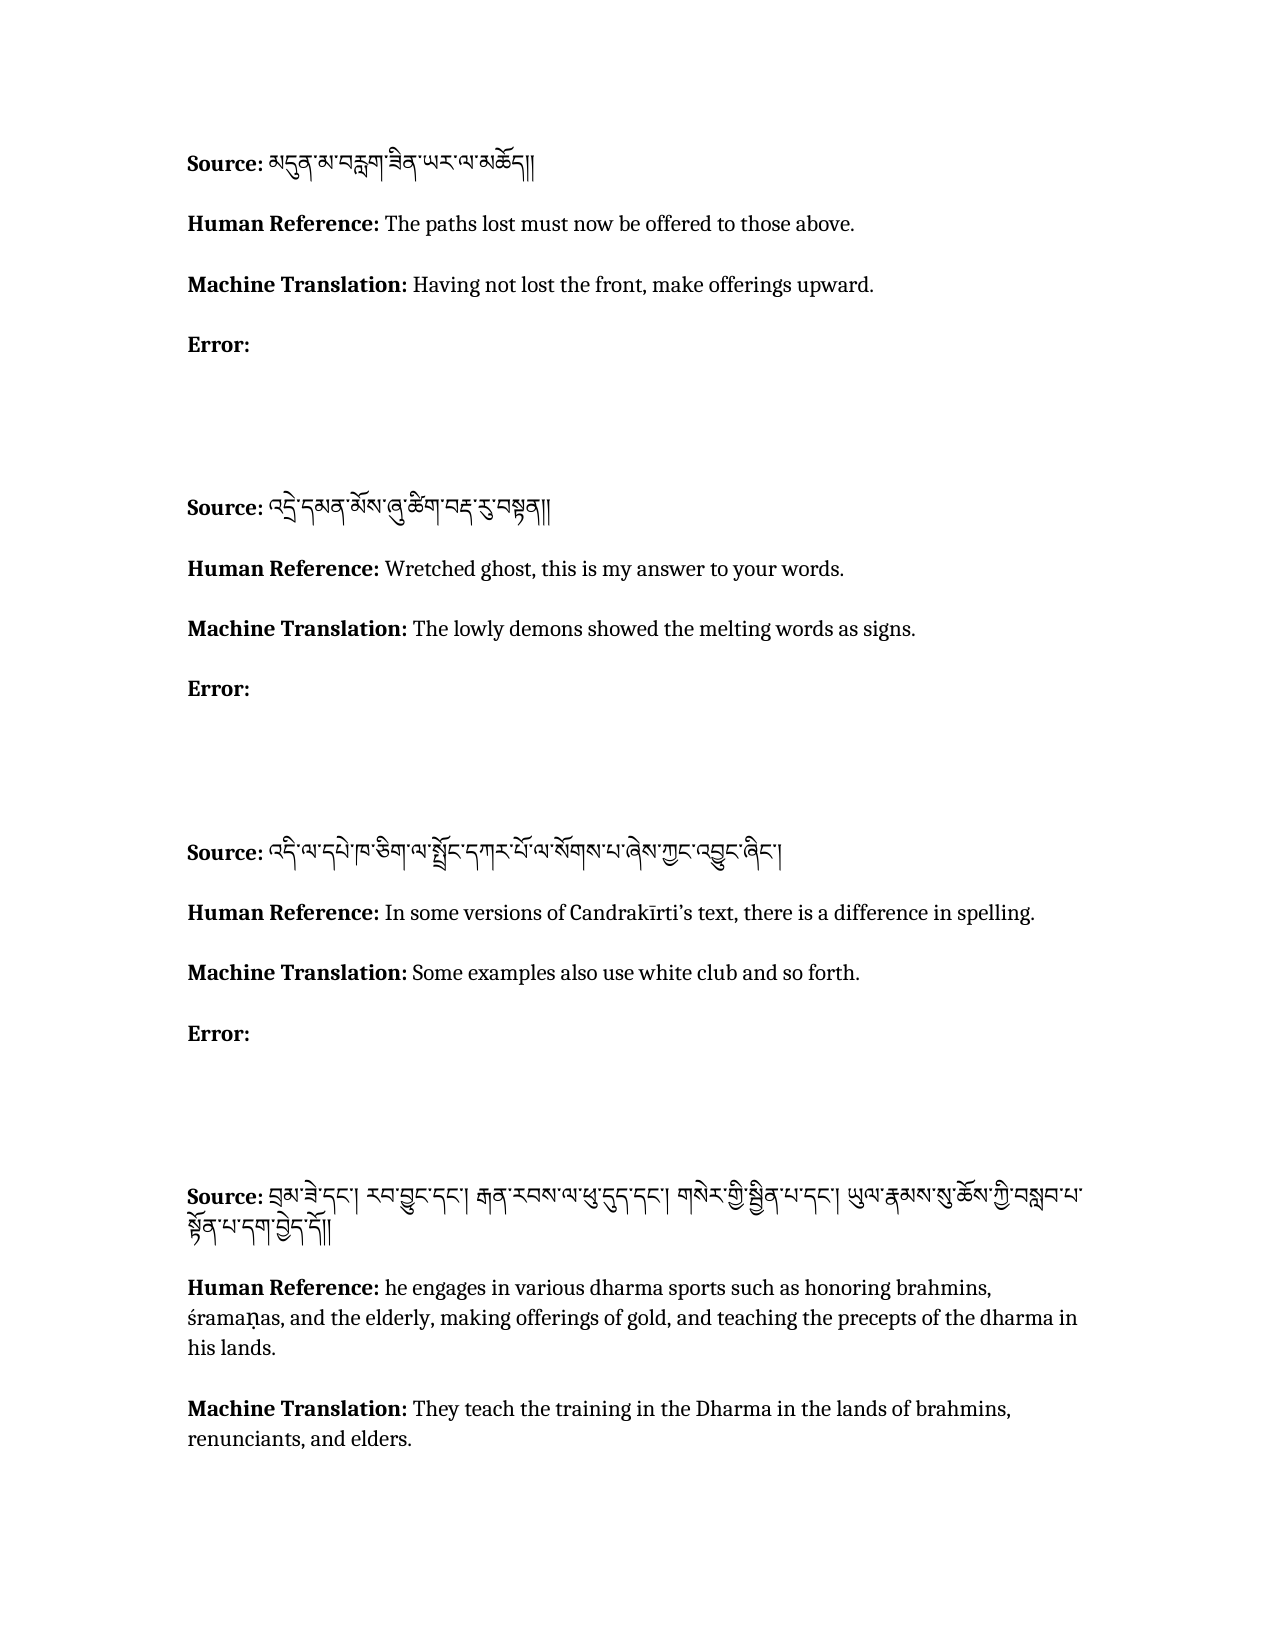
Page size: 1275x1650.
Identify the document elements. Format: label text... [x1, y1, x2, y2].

text Source: འདྲེ་དམན་མོས་ཞུ་ཚིག་བརྡ་རུ་བསྟན།། Human Reference: Wretched ghost, this is my answer to your words. Machine Translation: The lowly demons showed the melting words as signs. Error: [187, 494, 1087, 763]
text Source: འདི་ལ་དཔེ་ཁ་ཅིག་ལ་སྤྲོང་དཀར་པོ་ལ་སོགས་པ་ཞེས་ཀྱང་འབྱུང་ཞིང་། Human Reference: In some versions of Candrakīrti’s text, there is a difference in spelling. Machine Translation: Some examples also use white club and so forth. Error: [187, 839, 1087, 1107]
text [187, 1183, 1087, 1482]
text Source: མདུན་མ་བརླག་ཟིན་ཡར་ལ་མཆོད།། Human Reference: The paths lost must now be offered to those above. Machine Translation: Having not lost the front, make offerings upward. Error: [187, 150, 1087, 419]
